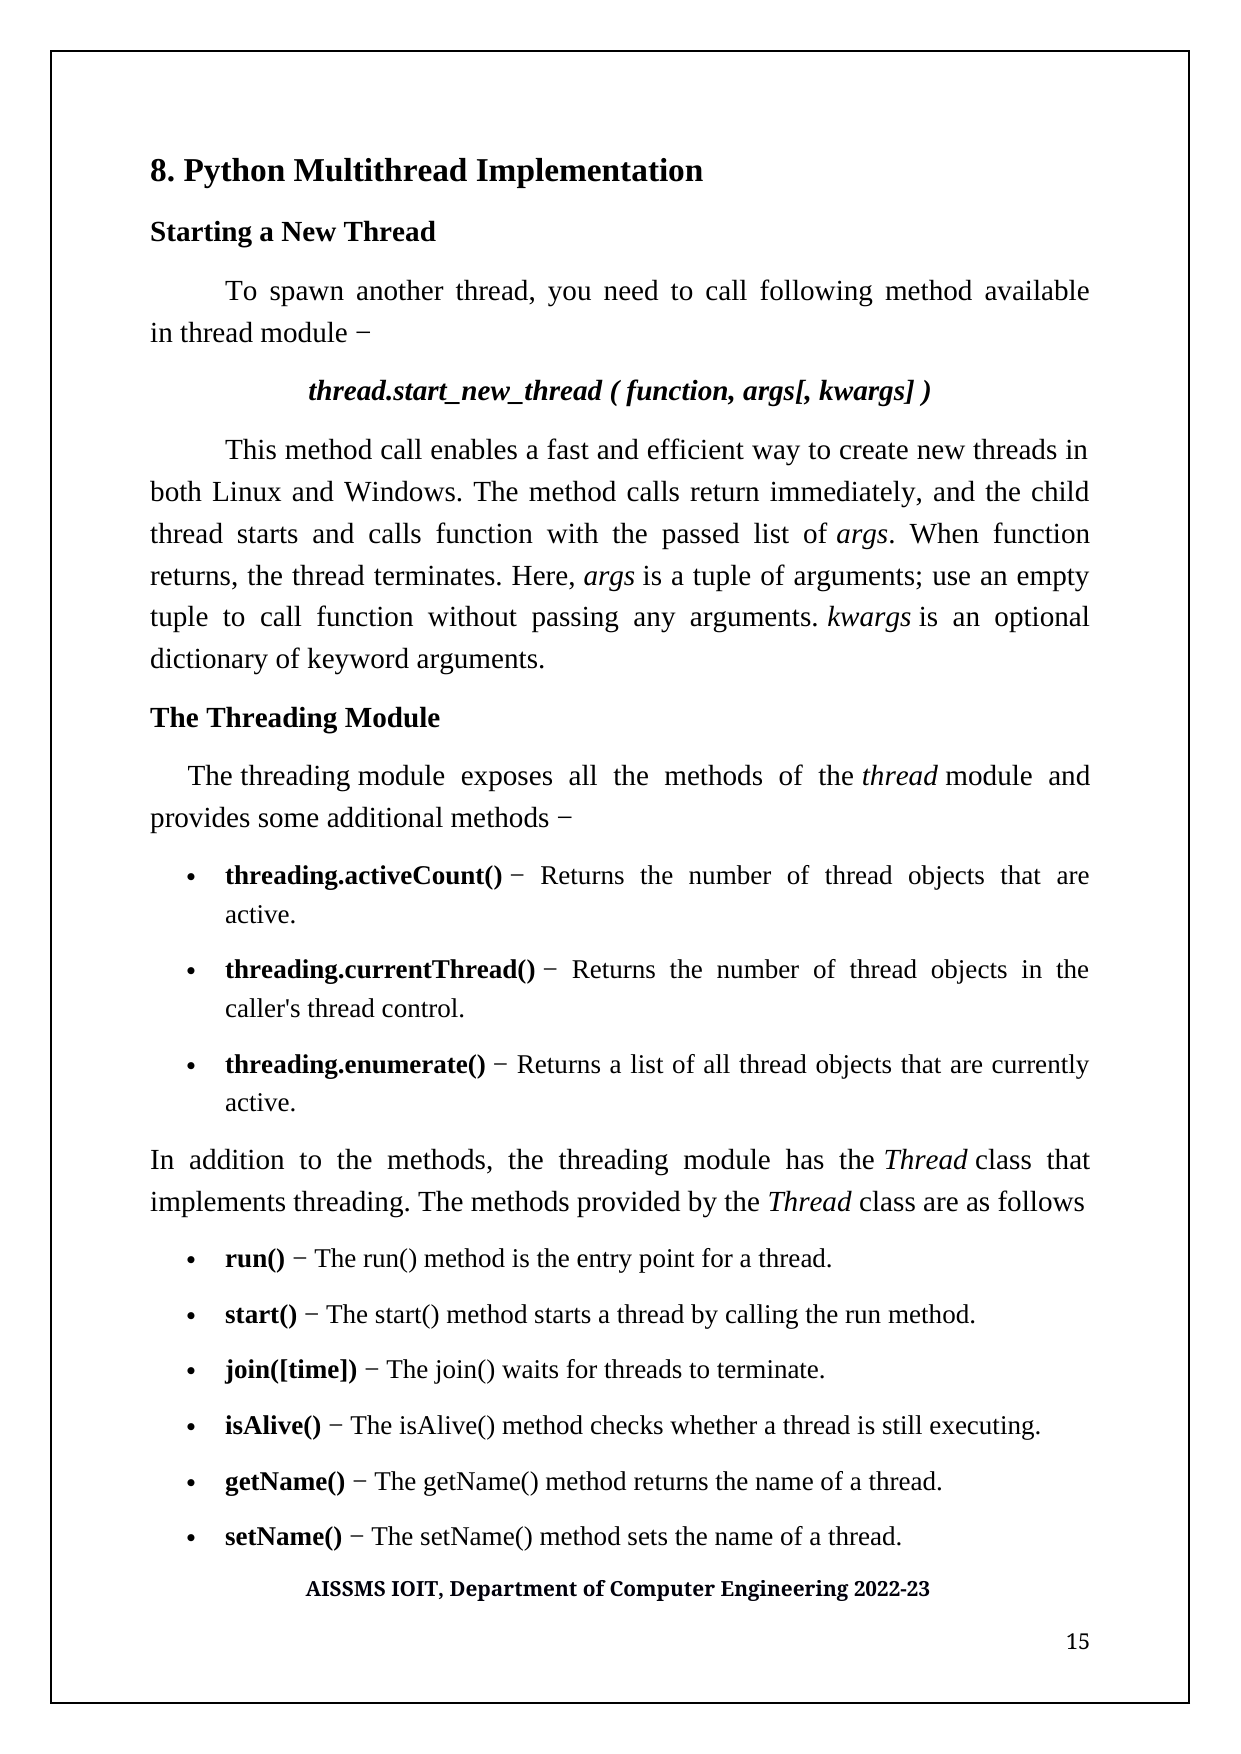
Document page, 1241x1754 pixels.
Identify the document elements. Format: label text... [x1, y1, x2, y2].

text To spawn another thread, you need to call following method available in thread module − [150, 273, 1090, 348]
text Starting a New Thread [150, 214, 1090, 248]
list start() − The start() method starts a thread by calling the run method. [187, 1298, 1090, 1329]
list run() − The run() method is the entry point for a thread. [187, 1242, 1090, 1274]
list setName() − The setName() method sets the name of a thread. [187, 1520, 1090, 1551]
text In addition to the methods, the threading module has the Thread class that implements threading. The methods provided by the Thread class are as follows [150, 1142, 1090, 1217]
text This method call enables a fast and efficient way to create new threads in both Linux and Windows. The method calls return immediately, and the child thread starts and calls function with the passed list of args. When function returns, the thread terminates. Here, args is a tuple of arguments; use an empty tuple to call function without passing any arguments. kwargs is an optional dictionary of keyword arguments. [150, 432, 1090, 675]
list threading.enumerate() − Returns a list of all thread objects that are currently active. [187, 1048, 1090, 1118]
text thread.start_new_thread ( function, args[, kwargs] ) [150, 373, 1090, 407]
list threading.activeCount() − Returns the number of thread objects that are active. [187, 859, 1090, 929]
list isAlive() − The isAlive() method checks whether a thread is still executing. [187, 1409, 1090, 1440]
text The Threading Module [150, 700, 1090, 733]
text 8. Python Multithread Implementation [150, 150, 1090, 188]
list threading.currentThread() − Returns the number of thread objects in the caller's thread control. [187, 953, 1090, 1023]
list join([time]) − The join() waits for threads to terminate. [187, 1353, 1090, 1385]
text The threading module exposes all the methods of the thread module and provides some additional methods − [150, 758, 1090, 834]
list getName() − The getName() method returns the name of a thread. [187, 1464, 1090, 1496]
